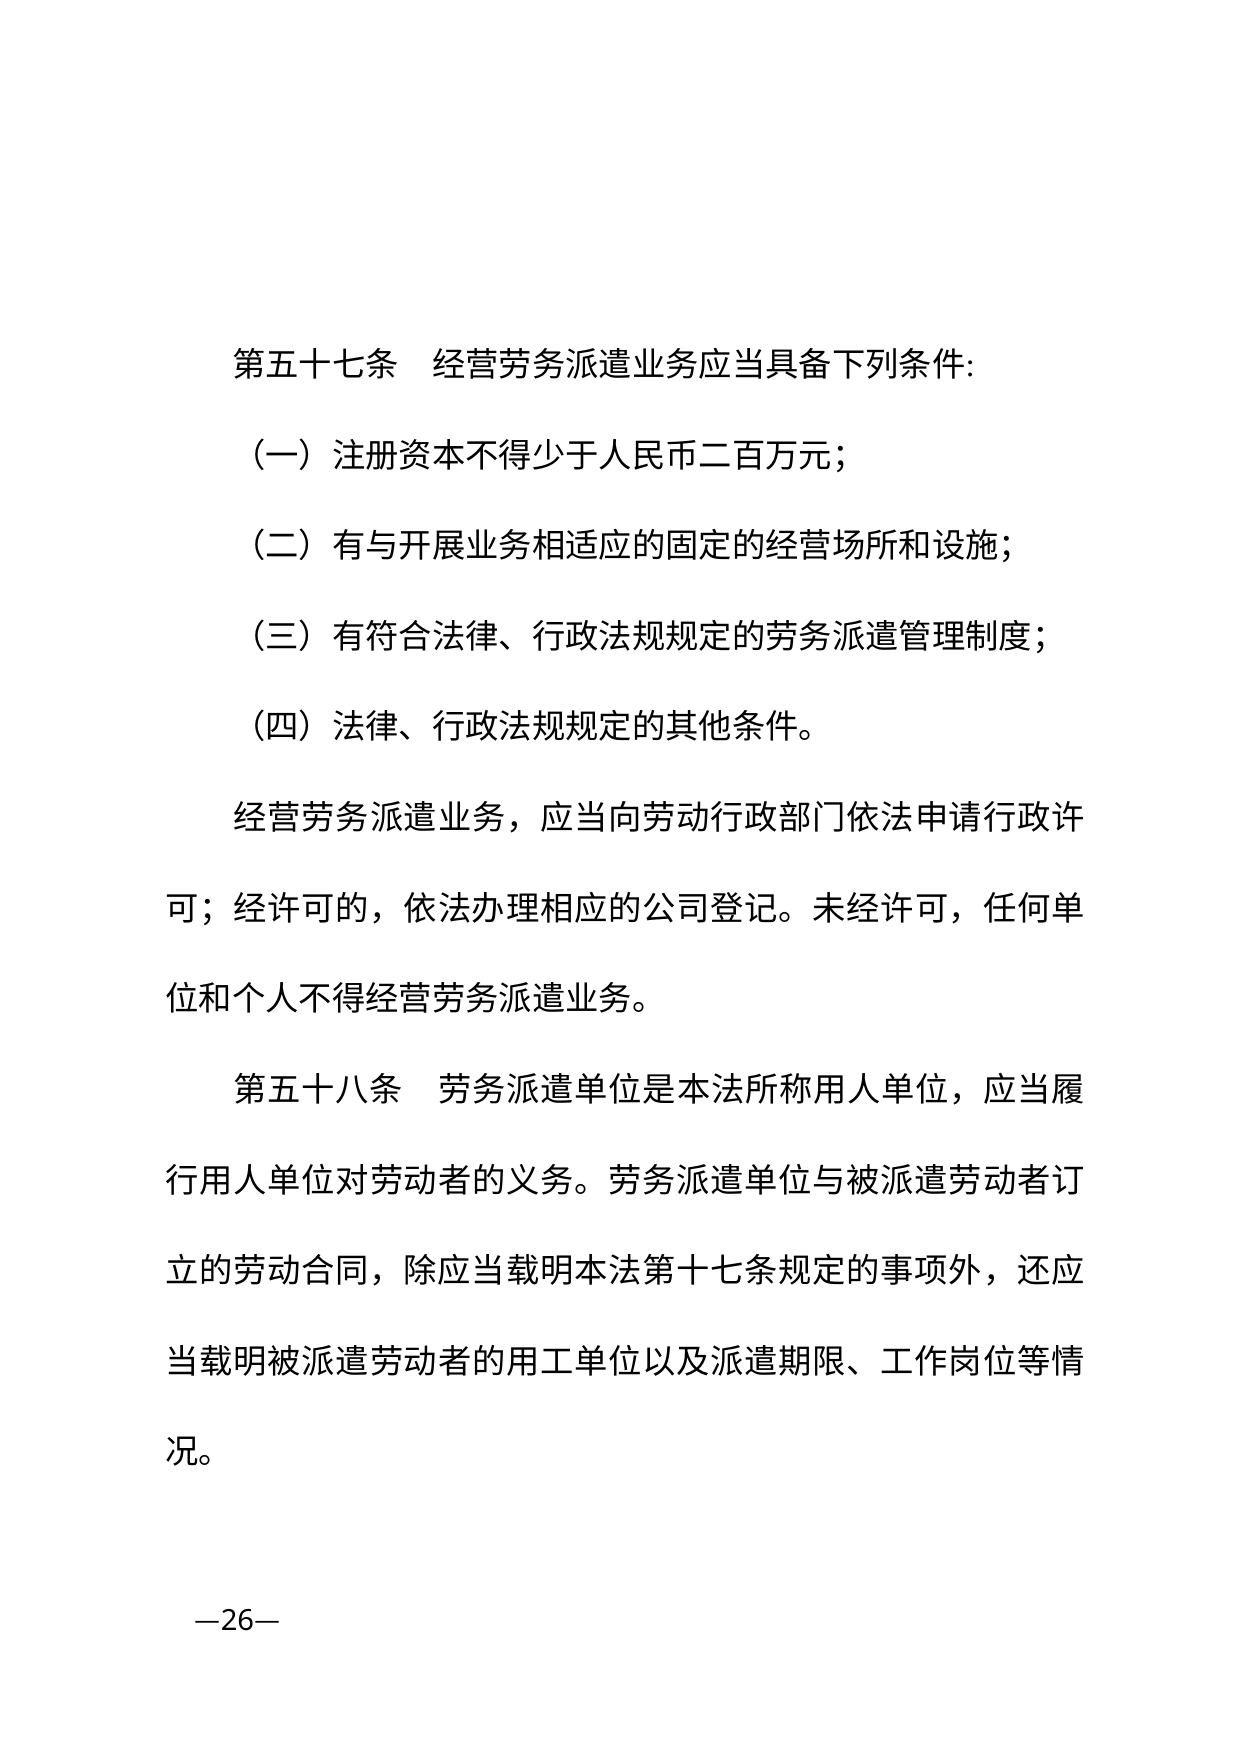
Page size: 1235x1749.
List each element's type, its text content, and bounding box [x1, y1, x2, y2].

text 第五十八条 劳务派遣单位是本法所称用人单位，应当履行用人单位对劳动者的义务。劳务派遣单位与被派遣劳动者订立的劳动合同，除应当载明本法第十七条规定的事项外，还应当载明被派遣劳动者的用工单位以及派遣期限、工作岗位等情况。 [165, 1042, 1087, 1495]
text （三）有符合法律、行政法规规定的劳务派遣管理制度； [165, 588, 1087, 679]
text （二）有与开展业务相适应的固定的经营场所和设施； [165, 498, 1087, 588]
text 经营劳务派遣业务，应当向劳动行政部门依法申请行政许可；经许可的，依法办理相应的公司登记。未经许可，任何单位和个人不得经营劳务派遣业务。 [165, 770, 1087, 1042]
text 第五十七条 经营劳务派遣业务应当具备下列条件: [165, 317, 1087, 407]
text （一）注册资本不得少于人民币二百万元； [165, 407, 1087, 498]
text （四）法律、行政法规规定的其他条件。 [165, 679, 1087, 770]
